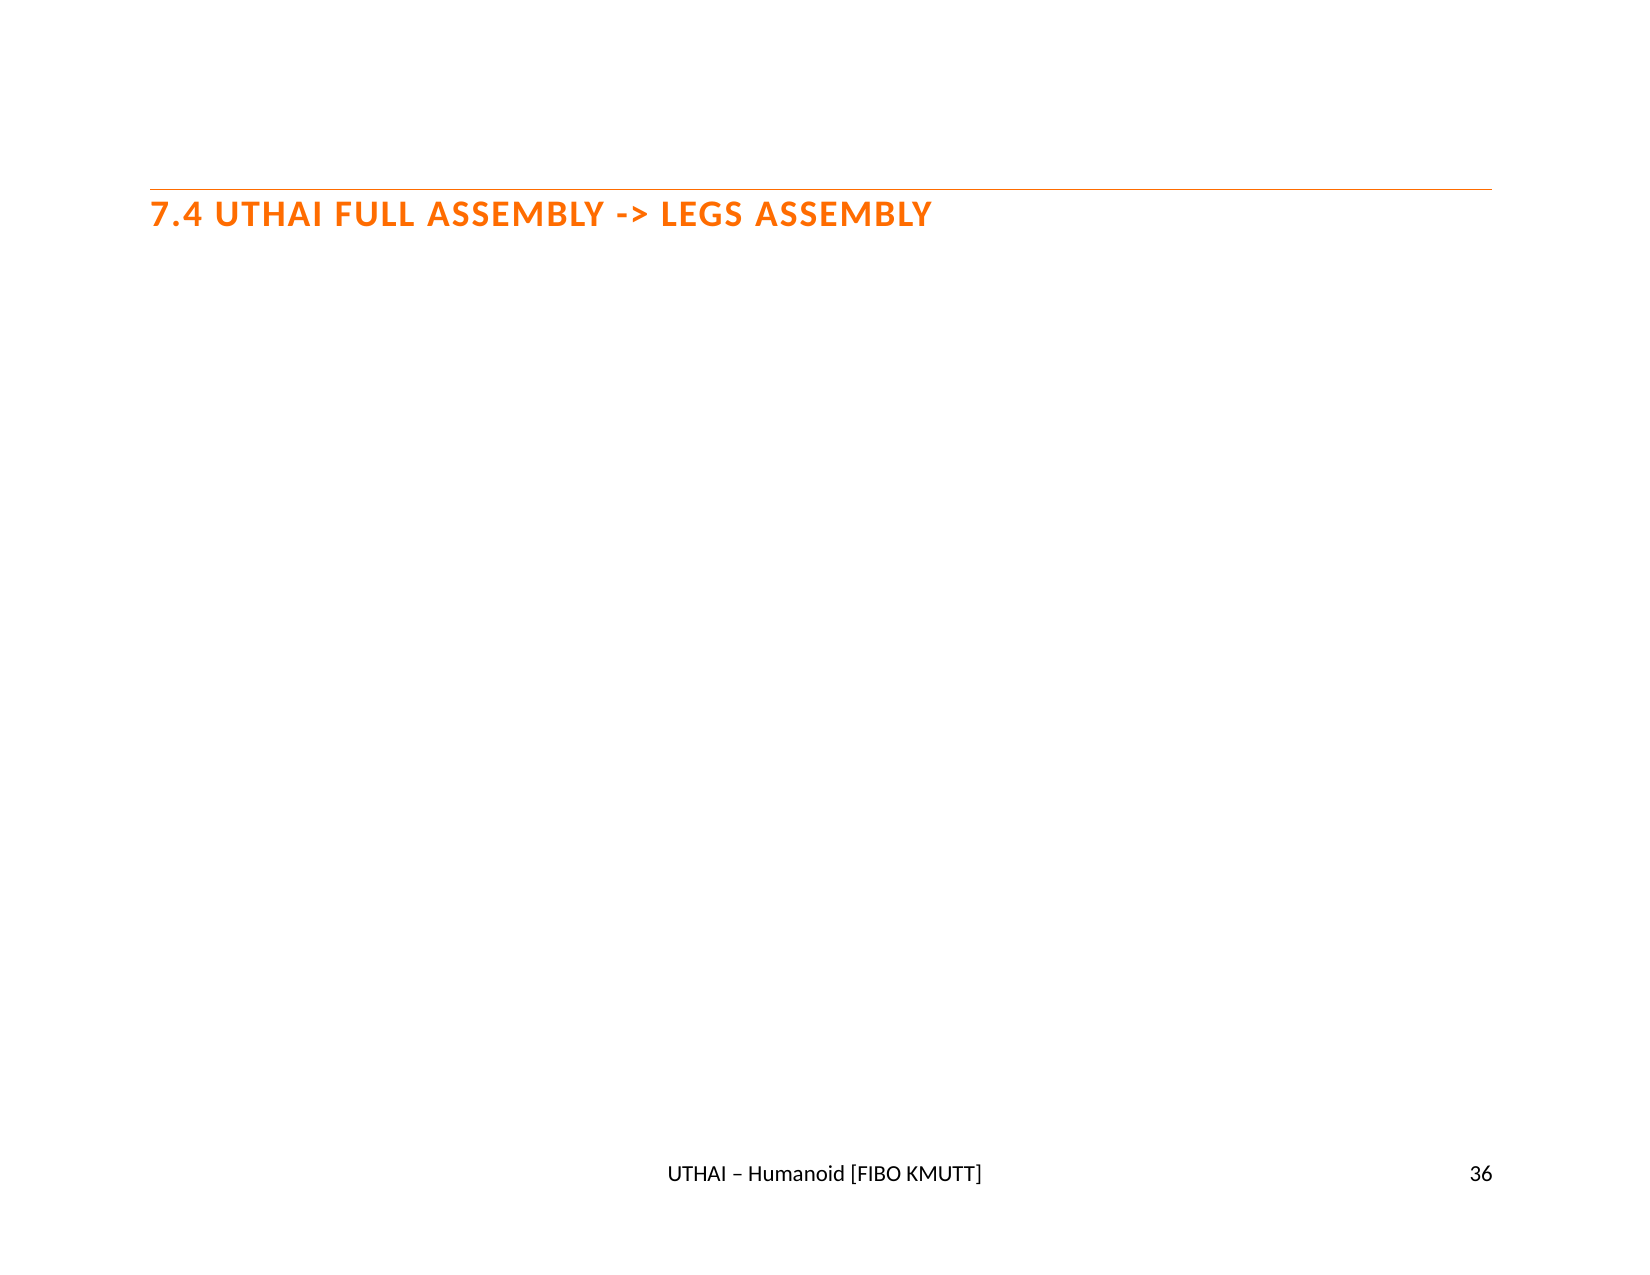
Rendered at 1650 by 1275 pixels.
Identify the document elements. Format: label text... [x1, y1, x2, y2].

subtitle 7.4 Uthai FULL Assembly -> LEGS Assembly [150, 190, 1492, 235]
